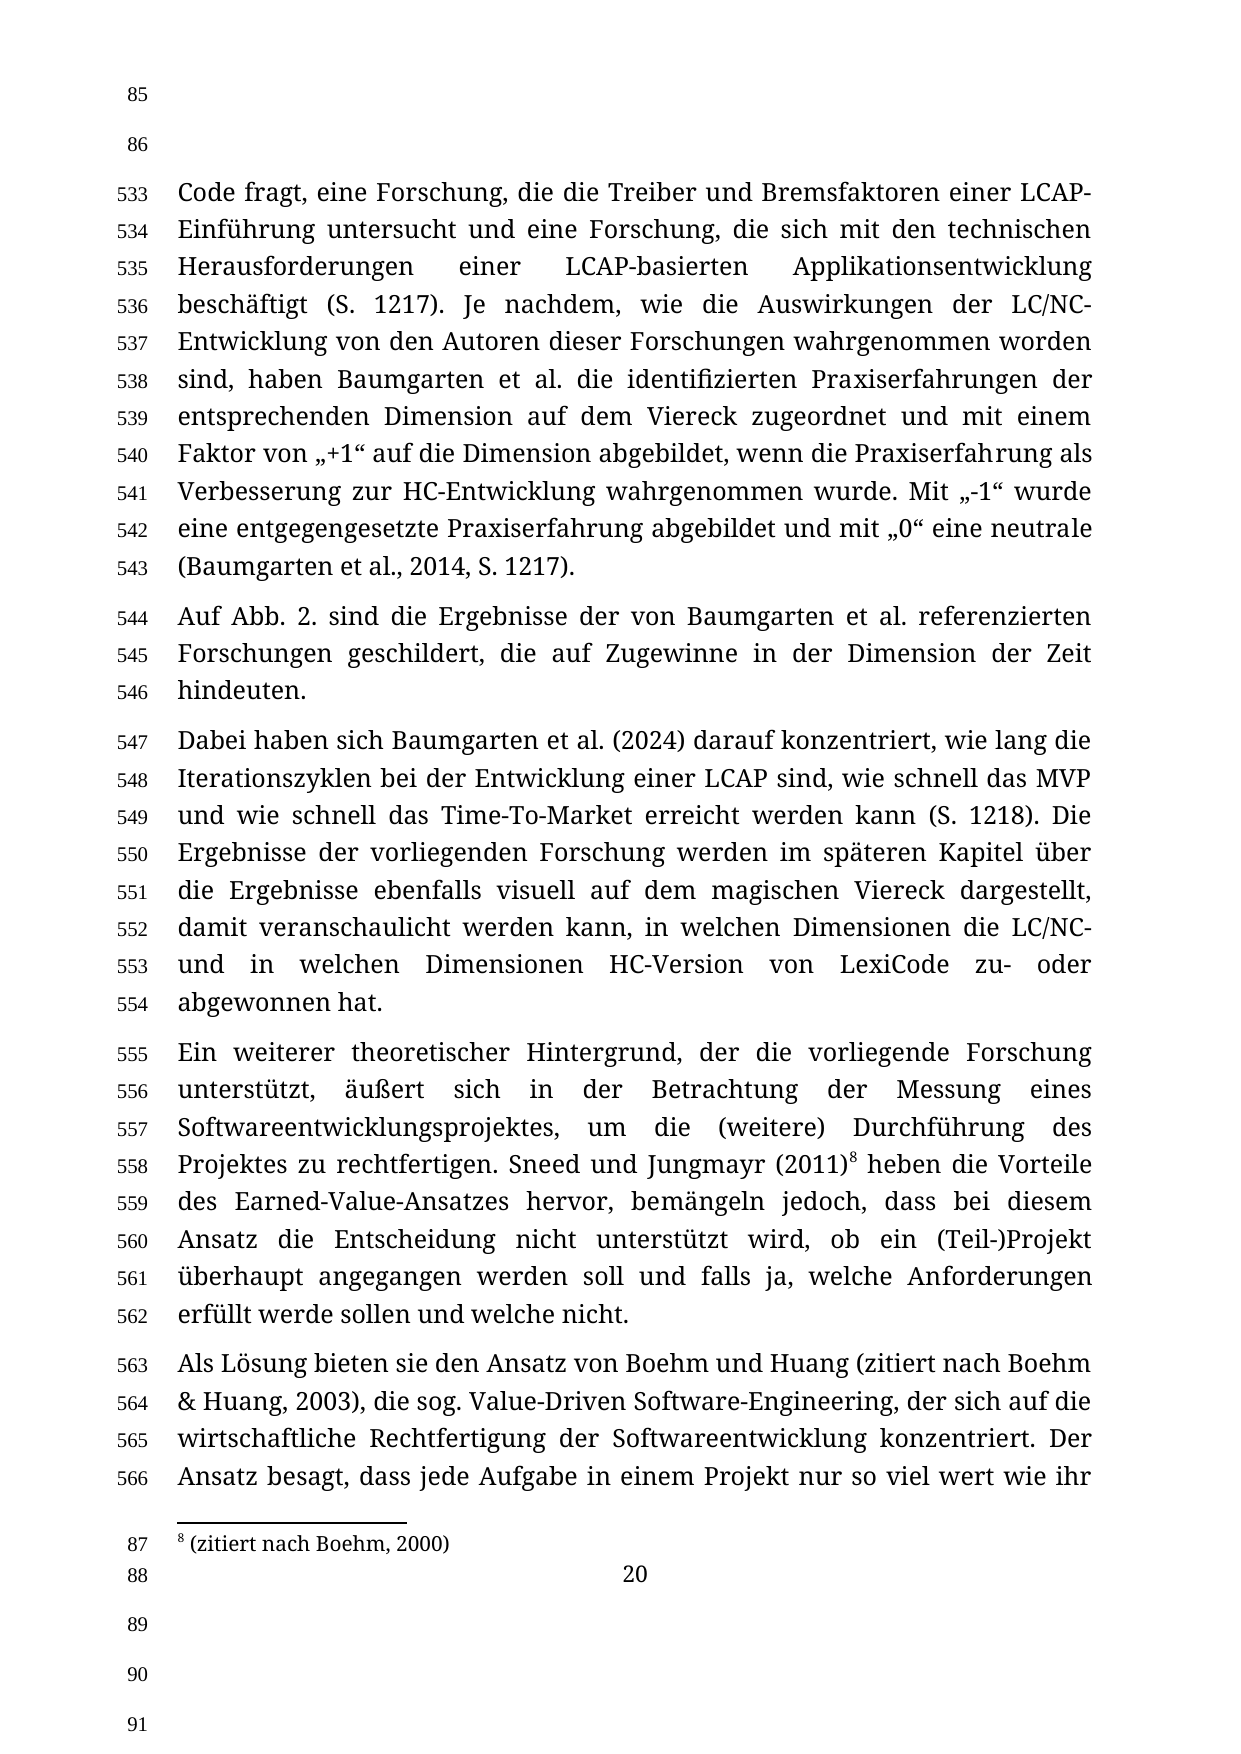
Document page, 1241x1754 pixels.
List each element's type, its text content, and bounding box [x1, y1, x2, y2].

text Auf Abb. 2. sind die Ergebnisse der von Baumgarten et al. referenzierten Forschungen geschildert, die auf Zugewinne in der Dimension der Zeit hindeuten. [177, 598, 1092, 707]
text Dabei haben sich Baumgarten et al. (2024) darauf konzentriert, wie lang die Iterationszyklen bei der Entwicklung einer LCAP sind, wie schnell das MVP und wie schnell das Time-To-Market erreicht werden kann (S. 1218). Die Ergebnisse der vorliegenden Forschung werden im späteren Kapitel über die Ergebnisse ebenfalls visuell auf dem magischen Viereck dargestellt, damit veranschaulicht werden kann, in welchen Dimensionen die LC/NC- und in welchen Dimensionen HC-Version von LexiCode zu- oder abgewonnen hat. [177, 723, 1092, 1019]
text Ein weiterer theoretischer Hintergrund, der die vorliegende Forschung unterstützt, äußert sich in der Betrachtung der Messung eines Softwareentwicklungsprojektes, um die (weitere) Durchführung des Projektes zu rechtfertigen. Sneed und Jungmayr (2011) heben die Vorteile des Earned-Value-Ansatzes hervor, bemängeln jedoch, dass bei diesem Ansatz die Entscheidung nicht unterstützt wird, ob ein (Teil-)Projekt überhaupt angegangen werden soll und falls ja, welche Anforderungen erfüllt werde sollen und welche nicht. [177, 1034, 1092, 1330]
